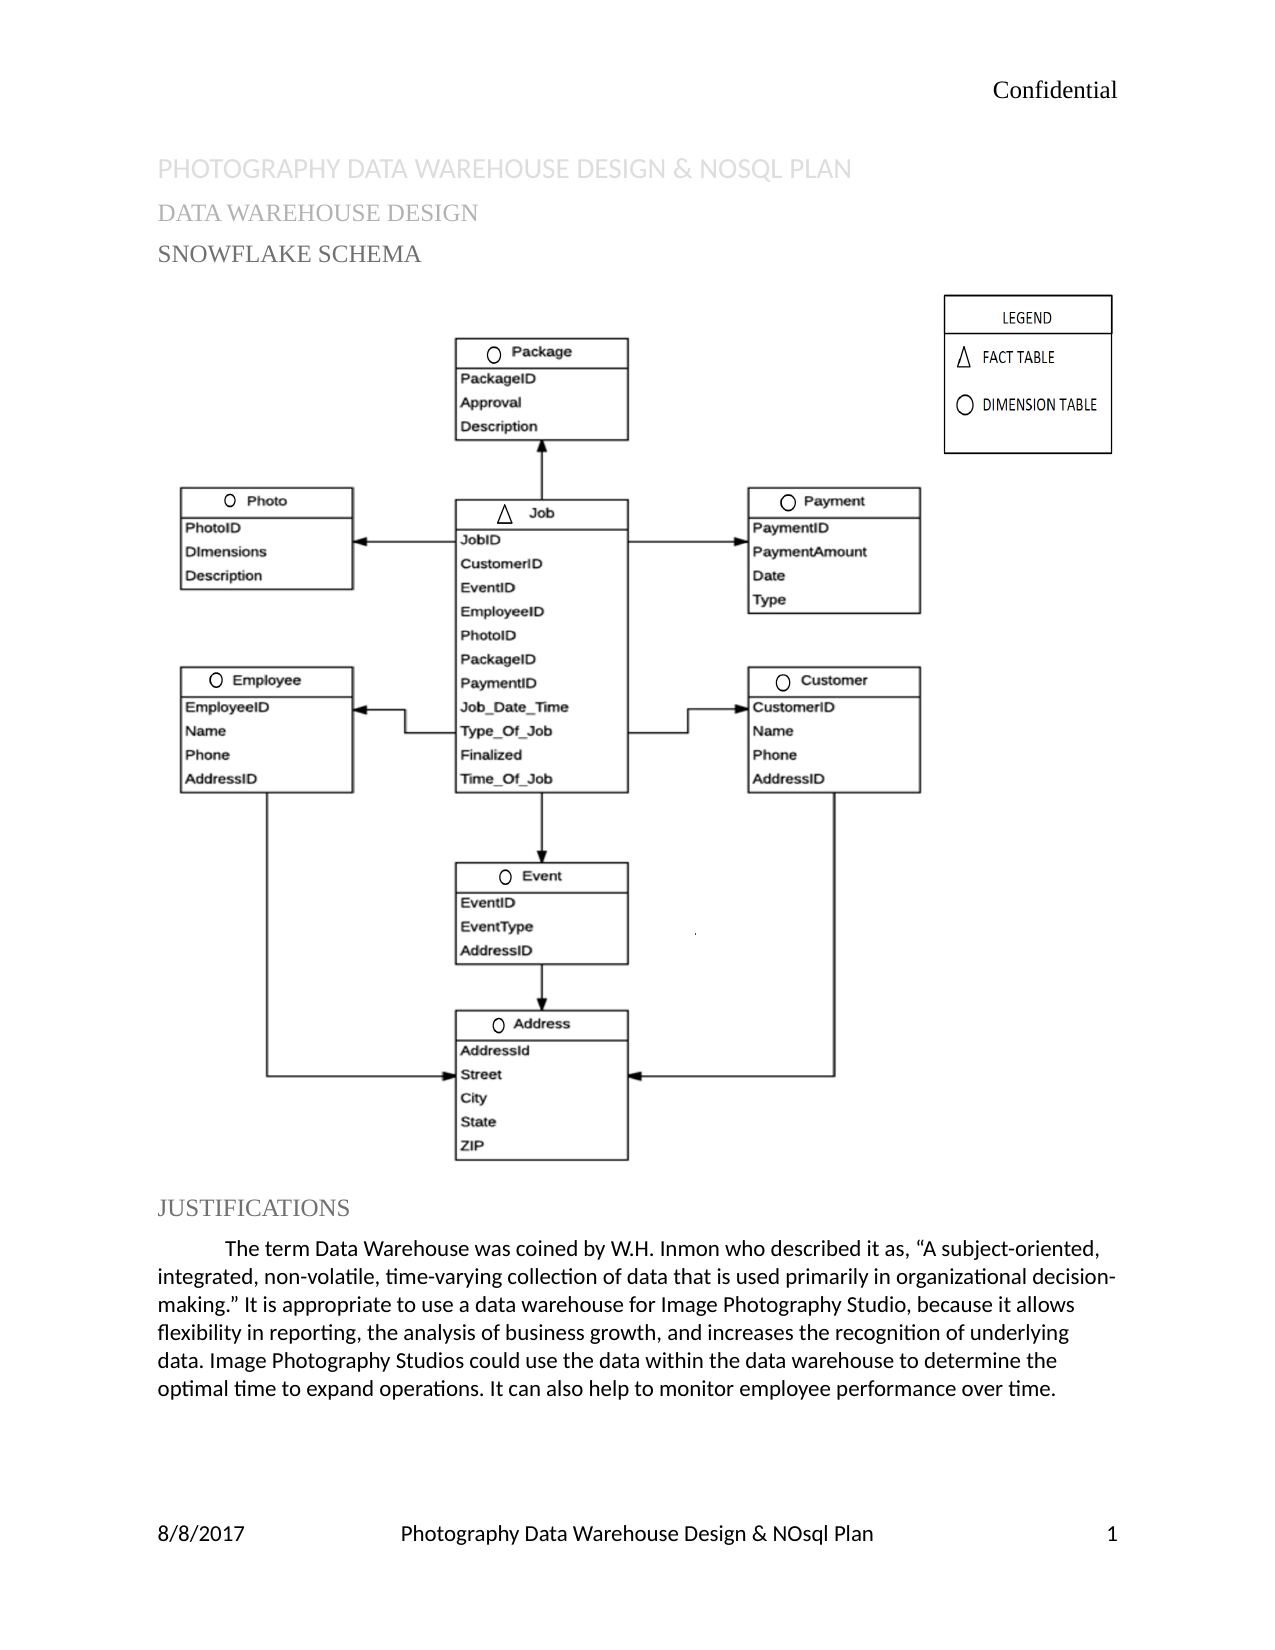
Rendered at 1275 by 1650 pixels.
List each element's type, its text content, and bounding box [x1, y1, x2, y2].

subtitle Justifications [157, 1193, 1117, 1222]
text The term Data Warehouse was coined by W.H. Inmon who described it as, “A subject-oriented, integrated, non-volatile, time-varying collection of data that is used primarily in organizational decision-making.” It is appropriate to use a data warehouse for Image Photography Studio, because it allows flexibility in reporting, the analysis of business growth, and increases the recognition of underlying data. Image Photography Studios could use the data within the data warehouse to determine the optimal time to expand operations. It can also help to monitor employee performance over time. [157, 1234, 1117, 1402]
subtitle Snowflake schema [157, 239, 1117, 268]
picture [157, 280, 1156, 1181]
subtitle Data Warehouse design [157, 198, 1117, 227]
